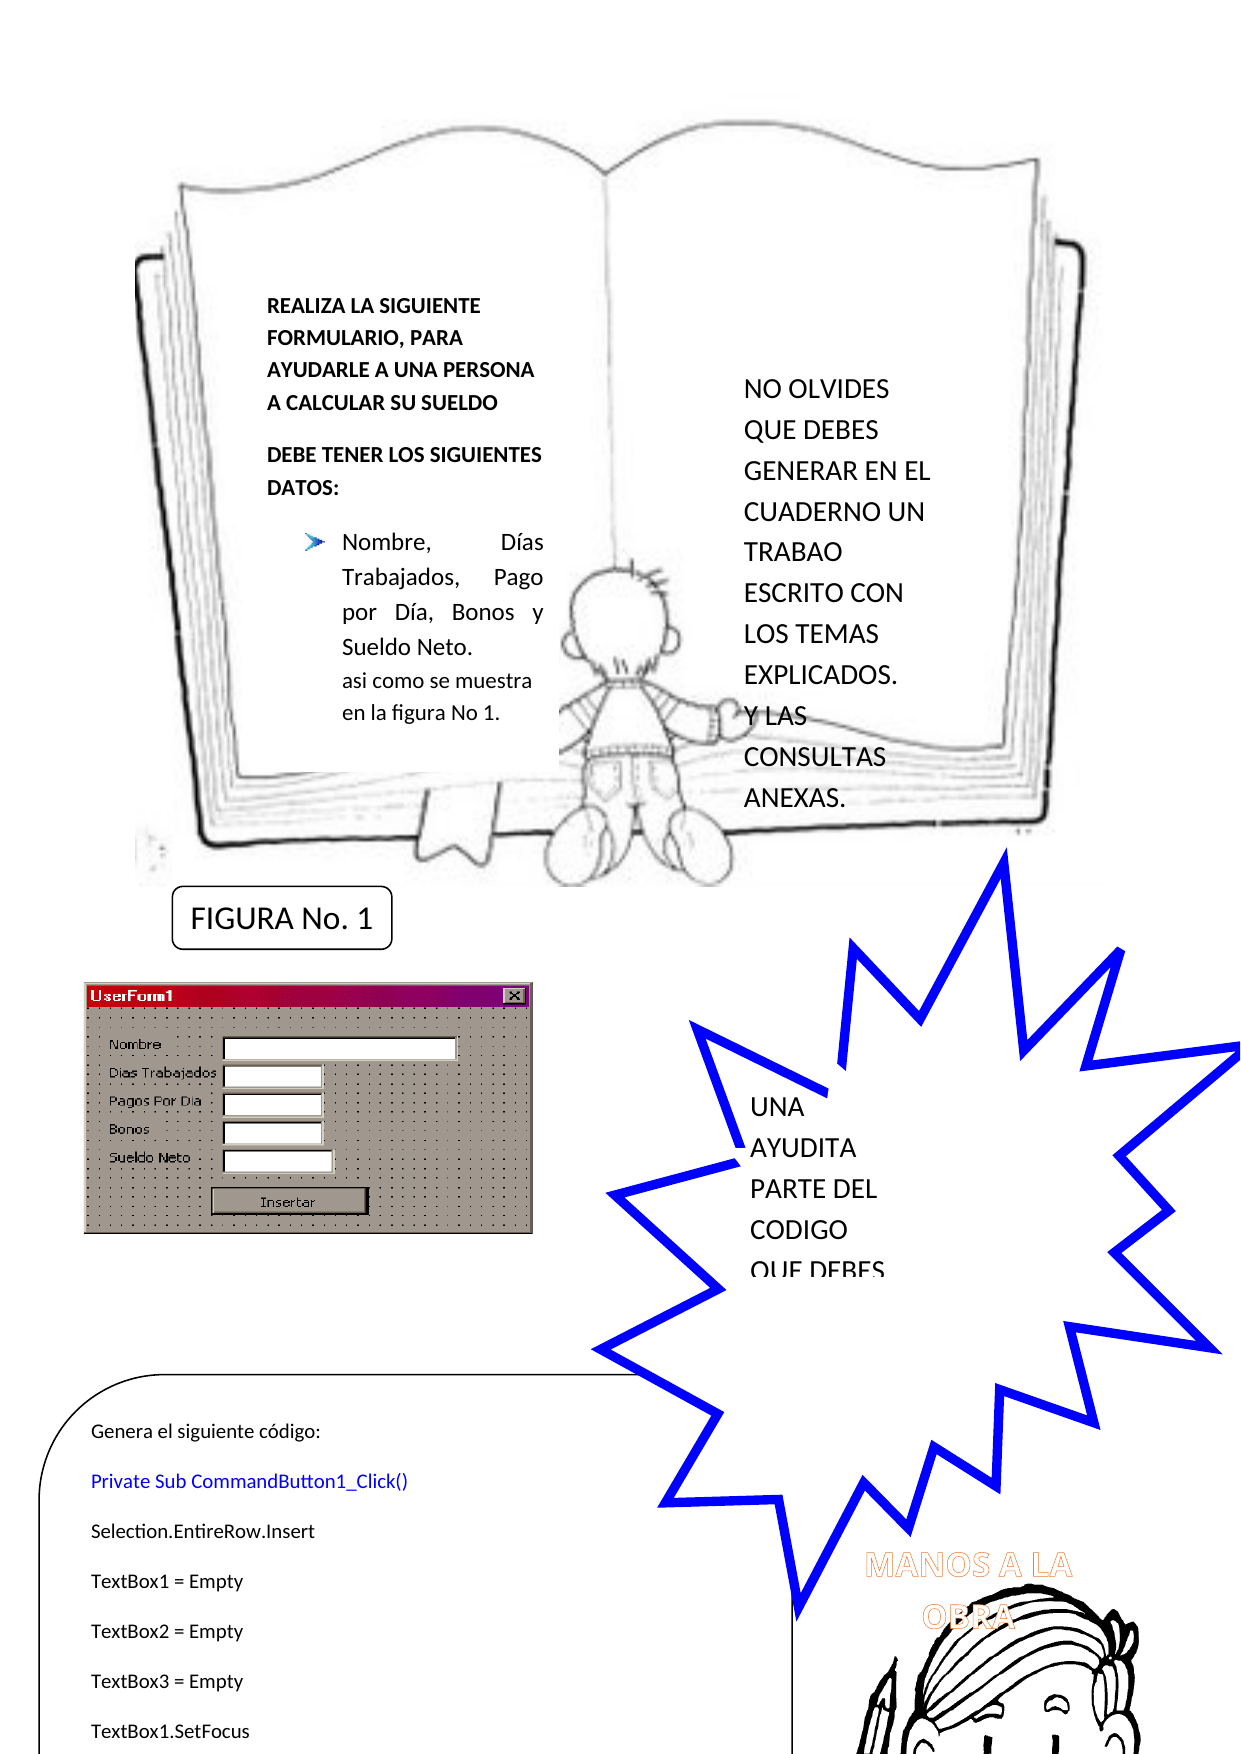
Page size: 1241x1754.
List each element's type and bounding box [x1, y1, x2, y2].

picture [820, 1583, 1210, 1754]
picture [83, 982, 533, 1234]
picture [135, 64, 1111, 887]
